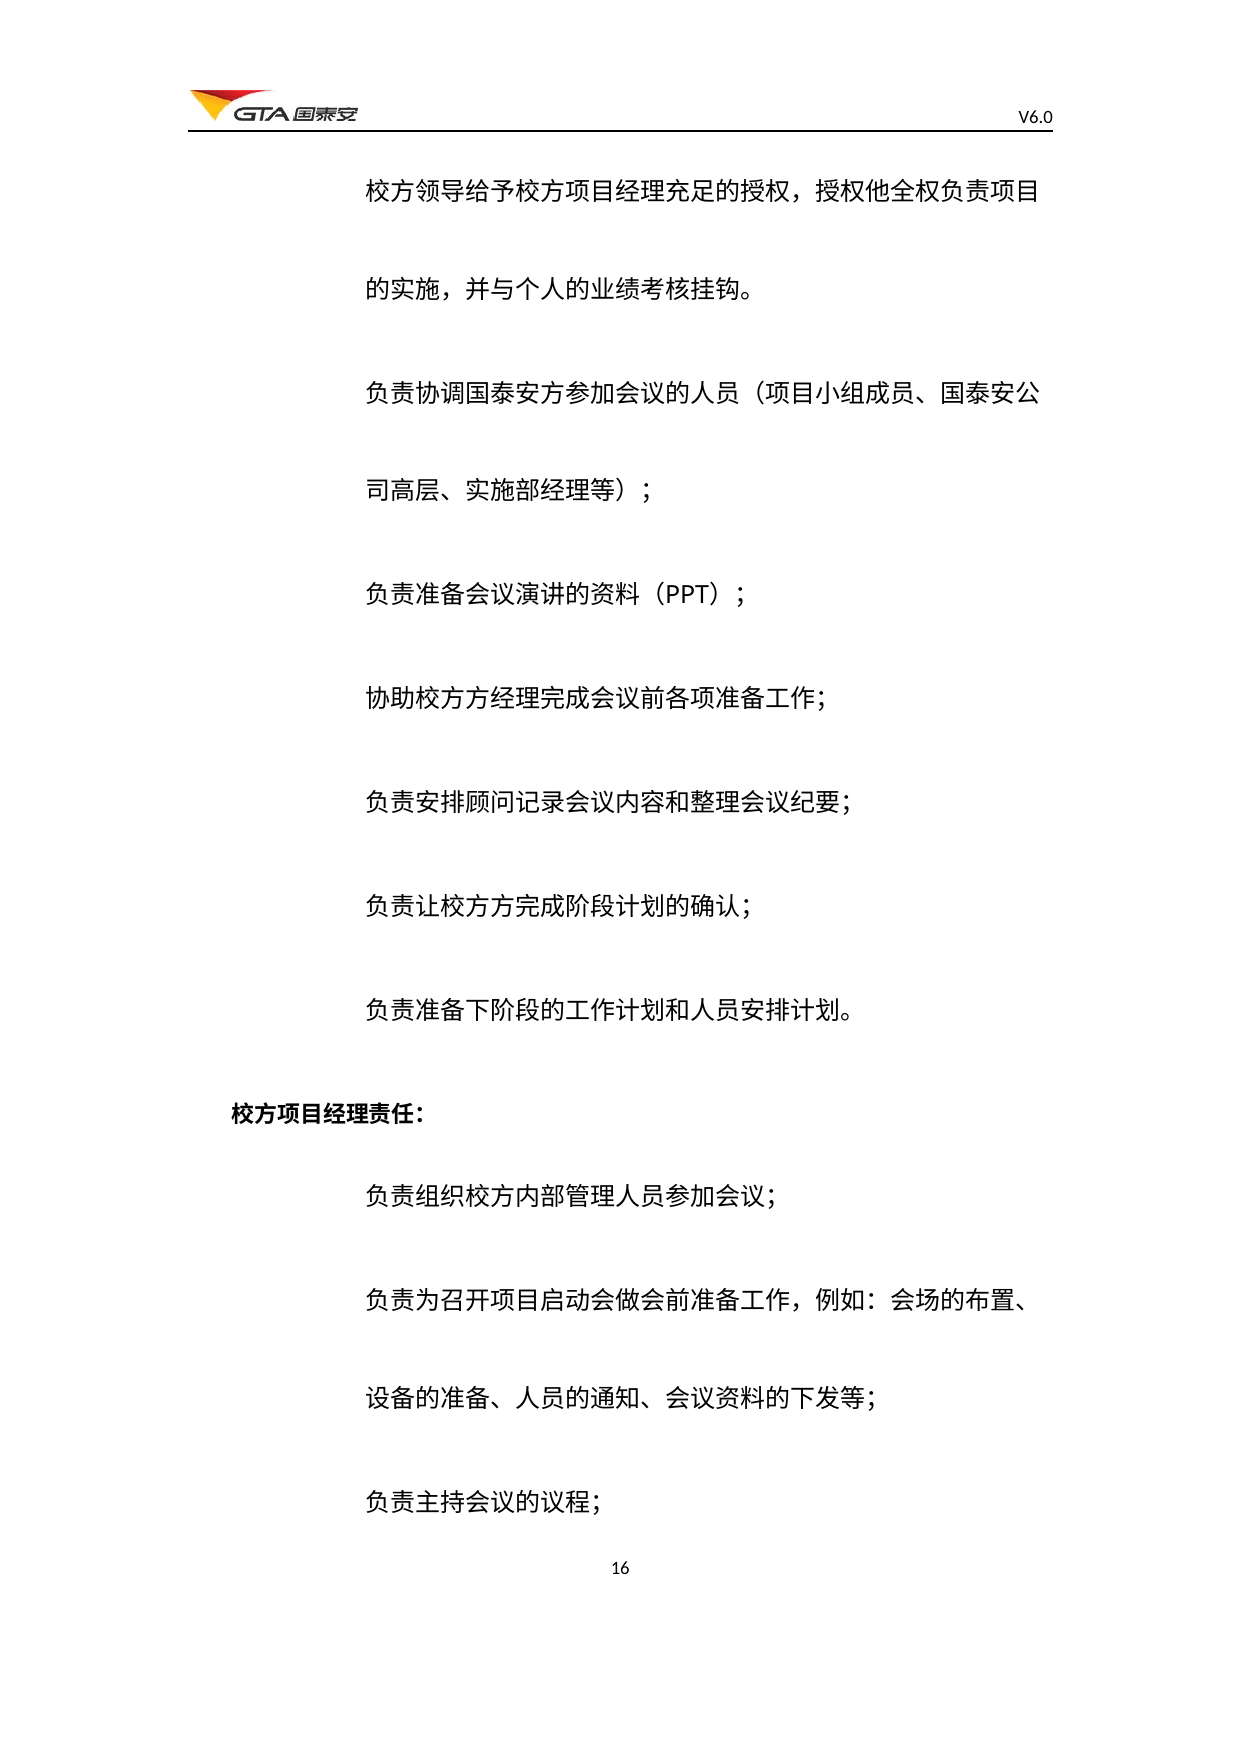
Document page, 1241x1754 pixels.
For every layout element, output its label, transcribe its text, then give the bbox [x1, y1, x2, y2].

text 校方项目经理责任： [187, 1080, 1053, 1145]
text 负责组织校方内部管理人员参加会议； [365, 1162, 1053, 1227]
text 负责准备会议演讲的资料（PPT）； [365, 560, 1053, 625]
text 负责主持会议的议程； [365, 1468, 1053, 1533]
text 负责安排顾问记录会议内容和整理会议纪要； [365, 768, 1053, 833]
text 协助校方方经理完成会议前各项准备工作； [365, 664, 1053, 729]
text 校方领导给予校方项目经理充足的授权，授权他全权负责项目的实施，并与个人的业绩考核挂钩。 [365, 157, 1053, 320]
text 负责准备下阶段的工作计划和人员安排计划。 [365, 976, 1053, 1041]
text 负责让校方方完成阶段计划的确认； [365, 872, 1053, 937]
picture [187, 88, 361, 124]
text 负责为召开项目启动会做会前准备工作，例如：会场的布置、设备的准备、人员的通知、会议资料的下发等； [365, 1266, 1053, 1429]
text 负责协调国泰安方参加会议的人员（项目小组成员、国泰安公司高层、实施部经理等）； [365, 359, 1053, 521]
